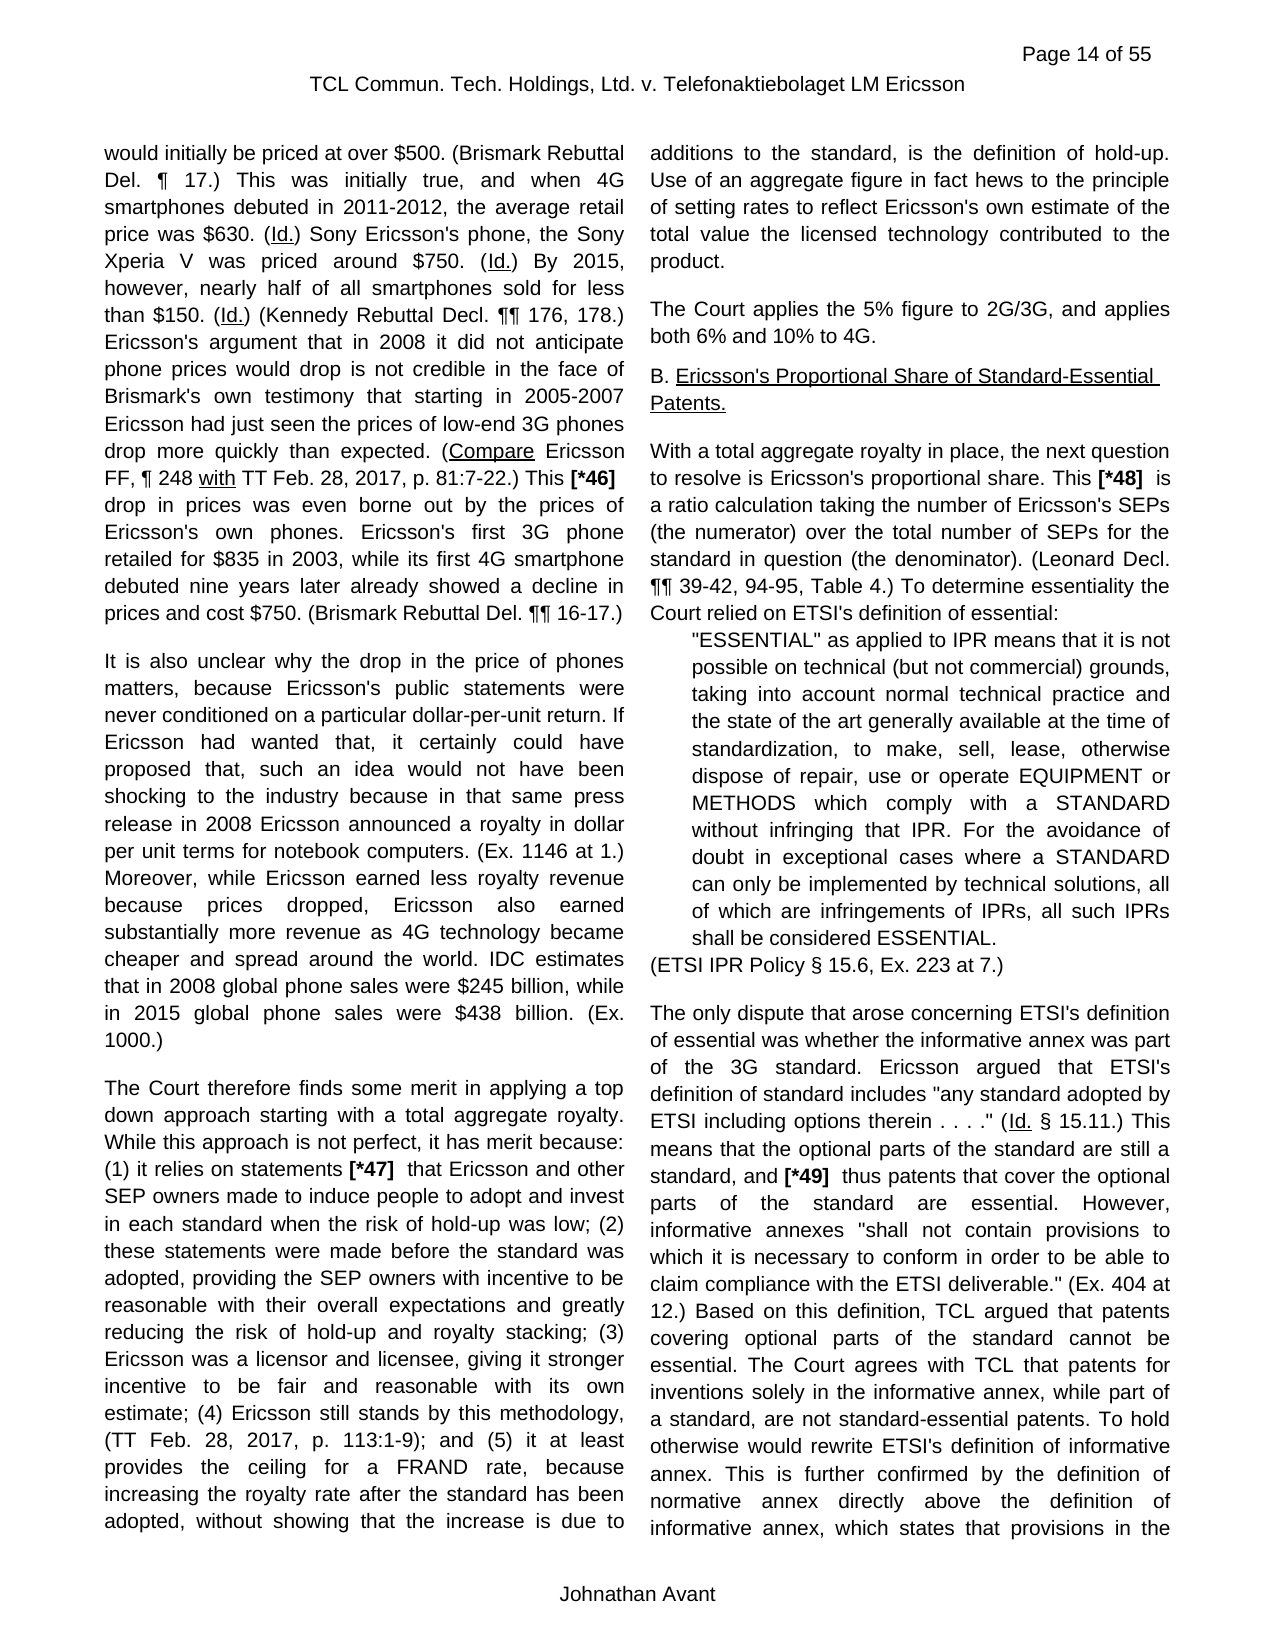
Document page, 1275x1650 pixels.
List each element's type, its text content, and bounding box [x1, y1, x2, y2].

text The Court therefore finds some merit in applying a top down approach starting with a total aggregate royalty. While this approach is not perfect, it has merit because: (1) it relies on statements [*47] that Ericsson and other SEP owners made to induce people to adopt and invest in each standard when the risk of hold-up was low; (2) these statements were made before the standard was adopted, providing the SEP owners with incentive to be reasonable with their overall expectations and greatly reducing the risk of hold-up and royalty stacking; (3) Ericsson was a licensor and licensee, giving it stronger incentive to be fair and reasonable with its own estimate; (4) Ericsson still stands by this methodology, (TT Feb. 28, 2017, p. 113:1-9); and (5) it at least provides the ceiling for a FRAND rate, because increasing the royalty rate after the standard has been adopted, without showing that the increase is due to additions to the standard, is the definition of hold-up. Use of an aggregate figure in fact hews to the principle of setting rates to reflect Ericsson's own estimate of the total value the licensed technology contributed to the product. [650, 137, 1171, 273]
text The Court therefore finds some merit in applying a top down approach starting with a total aggregate royalty. While this approach is not perfect, it has merit because: (1) it relies on statements [*47] that Ericsson and other SEP owners made to induce people to adopt and invest in each standard when the risk of hold-up was low; (2) these statements were made before the standard was adopted, providing the SEP owners with incentive to be reasonable with their overall expectations and greatly reducing the risk of hold-up and royalty stacking; (3) Ericsson was a licensor and licensee, giving it stronger incentive to be fair and reasonable with its own estimate; (4) Ericsson still stands by this methodology, (TT Feb. 28, 2017, p. 113:1-9); and (5) it at least provides the ceiling for a FRAND rate, because increasing the royalty rate after the standard has been adopted, without showing that the increase is due to additions to the standard, is the definition of hold-up. Use of an aggregate figure in fact hews to the principle of setting rates to reflect Ericsson's own estimate of the total value the licensed technology contributed to the product. [104, 1073, 625, 1533]
text B. Ericsson's Proportional Share of Standard-Essential Patents. [650, 360, 1171, 414]
text With a total aggregate royalty in place, the next question to resolve is Ericsson's proportional share. This [*48] is a ratio calculation taking the number of Ericsson's SEPs (the numerator) over the total number of SEPs for the standard in question (the denominator). (Leonard Decl. ¶¶ 39-42, 94-95, Table 4.) To determine essentiality the Court relied on ETSI's definition of essential: [650, 435, 1171, 625]
text It is also unclear why the drop in the price of phones matters, because Ericsson's public statements were never conditioned on a particular dollar-per-unit return. If Ericsson had wanted that, it certainly could have proposed that, such an idea would not have been shocking to the industry because in that same press release in 2008 Ericsson announced a royalty in dollar per unit terms for notebook computers. (Ex. 1146 at 1.) Moreover, while Ericsson earned less royalty revenue because prices dropped, Ericsson also earned substantially more revenue as 4G technology became cheaper and spread around the world. IDC estimates that in 2008 global phone sales were $245 billion, while in 2015 global phone sales were $438 billion. (Ex. 1000.) [104, 646, 625, 1052]
text (ETSI IPR Policy § 15.6, Ex. 223 at 7.) [650, 950, 1171, 977]
text The Court applies the 5% figure to 2G/3G, and applies both 6% and 10% to 4G. [650, 294, 1171, 348]
text "ESSENTIAL" as applied to IPR means that it is not possible on technical (but not commercial) grounds, taking into account normal technical practice and the state of the art generally available at the time of standardization, to make, sell, lease, otherwise dispose of repair, use or operate EQUIPMENT or METHODS which comply with a STANDARD without infringing that IPR. For the avoidance of doubt in exceptional cases where a STANDARD can only be implemented by technical solutions, all of which are infringements of IPRs, all such IPRs shall be considered ESSENTIAL. [692, 625, 1171, 950]
